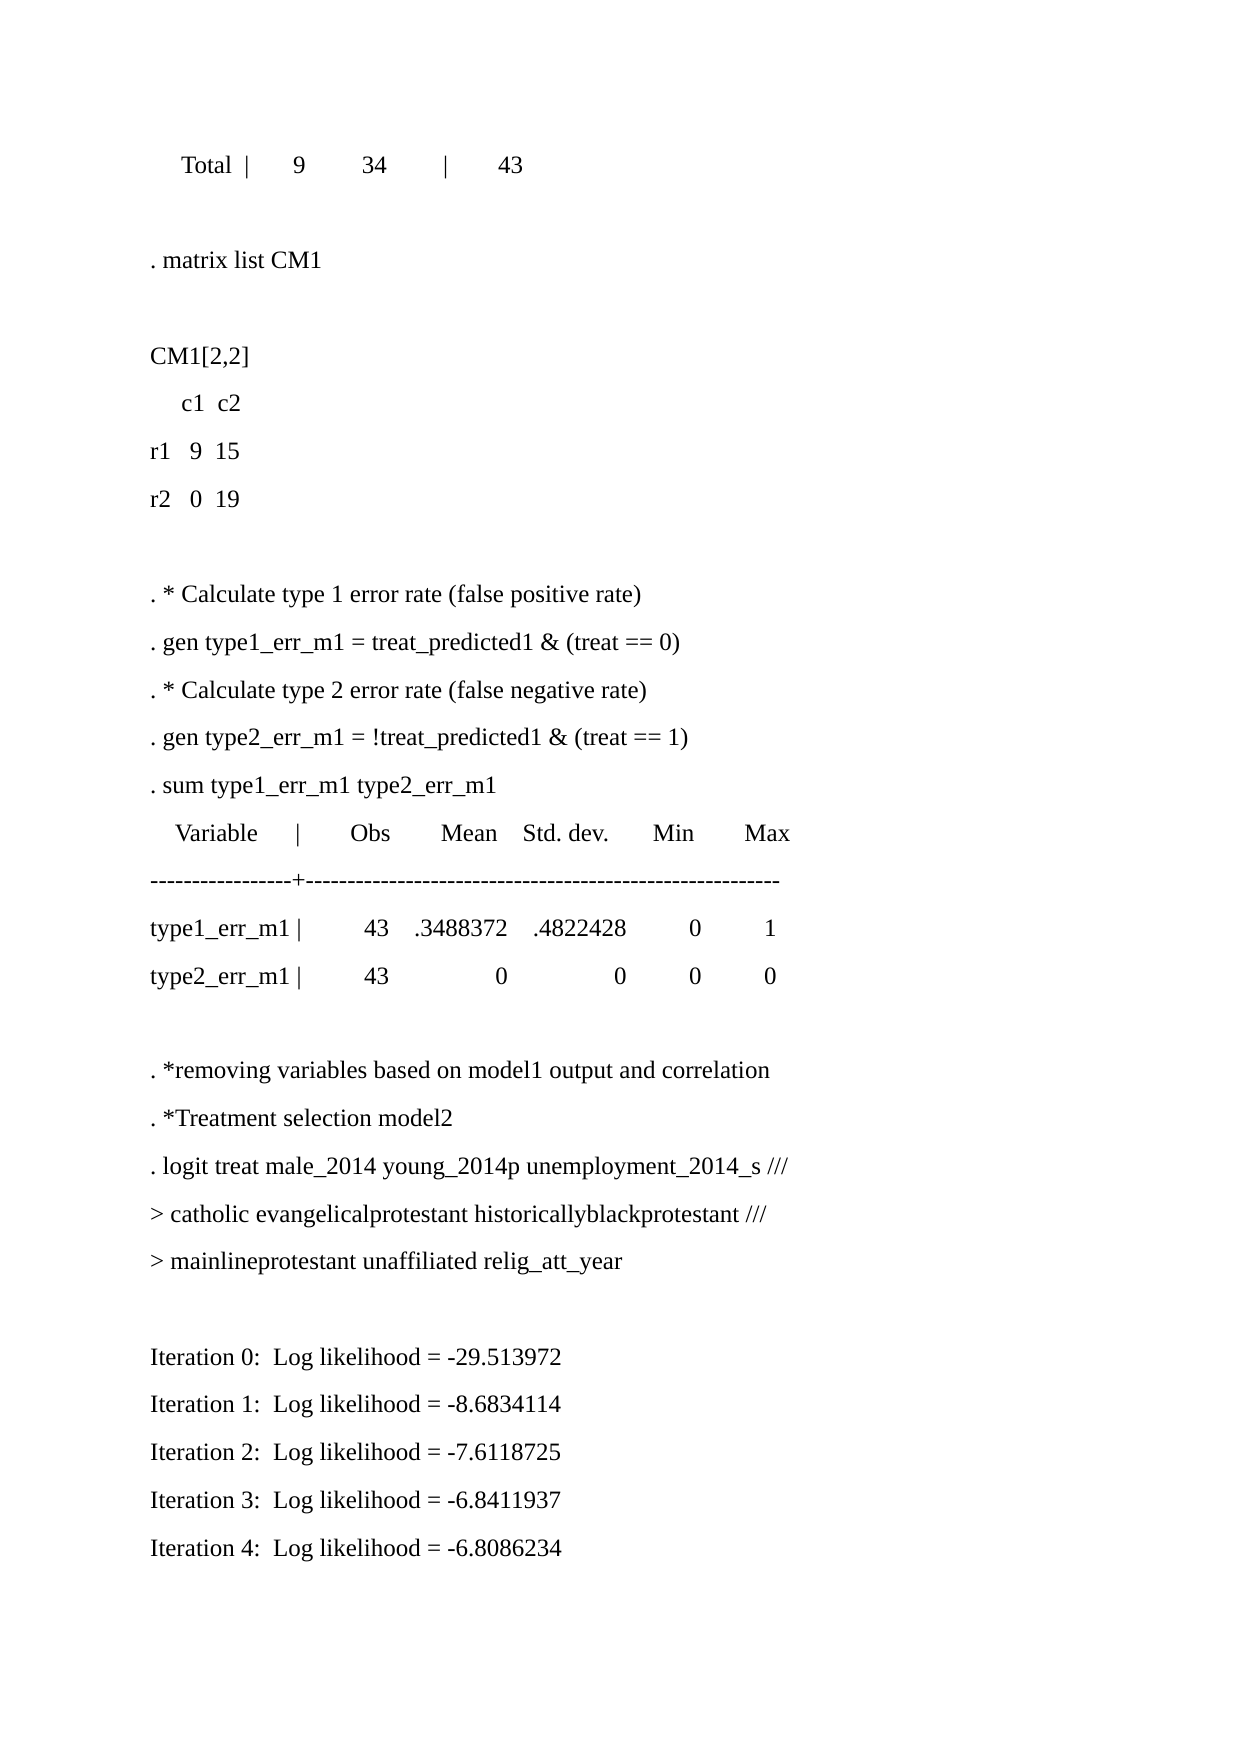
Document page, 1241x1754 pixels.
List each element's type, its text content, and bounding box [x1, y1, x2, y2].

text type1_err_m1 | 43 .3488372 .4822428 0 1 [150, 913, 1090, 942]
text . sum type1_err_m1 type2_err_m1 [150, 770, 1090, 799]
text . logit treat male_2014 young_2014p unemployment_2014_s /// [150, 1151, 1090, 1180]
text Iteration 4: Log likelihood = -6.8086234 [150, 1533, 1090, 1561]
text . * Calculate type 2 error rate (false negative rate) [150, 675, 1090, 703]
text . * Calculate type 1 error rate (false positive rate) [150, 579, 1090, 608]
text . gen type1_err_m1 = treat_predicted1 & (treat == 0) [150, 627, 1090, 656]
text c1 c2 [150, 388, 1090, 417]
text -----------------+--------------------------------------------------------- [150, 866, 1090, 894]
text . gen type2_err_m1 = !treat_predicted1 & (treat == 1) [150, 722, 1090, 751]
text > catholic evangelicalprotestant historicallyblackprotestant /// [150, 1199, 1090, 1227]
text type2_err_m1 | 43 0 0 0 0 [150, 961, 1090, 990]
text r1 9 15 [150, 436, 1090, 465]
text CM1[2,2] [150, 341, 1090, 369]
text Iteration 2: Log likelihood = -7.6118725 [150, 1437, 1090, 1466]
text . *removing variables based on model1 output and correlation [150, 1056, 1090, 1084]
text r2 0 19 [150, 484, 1090, 513]
text . *Treatment selection model2 [150, 1103, 1090, 1132]
text Iteration 1: Log likelihood = -8.6834114 [150, 1389, 1090, 1418]
text Iteration 3: Log likelihood = -6.8411937 [150, 1485, 1090, 1514]
text Total | 9 34 | 43 [150, 150, 1090, 179]
text . matrix list CM1 [150, 245, 1090, 274]
text > mainlineprotestant unaffiliated relig_att_year [150, 1246, 1090, 1275]
text Iteration 0: Log likelihood = -29.513972 [150, 1342, 1090, 1371]
text Variable | Obs Mean Std. dev. Min Max [150, 818, 1090, 847]
